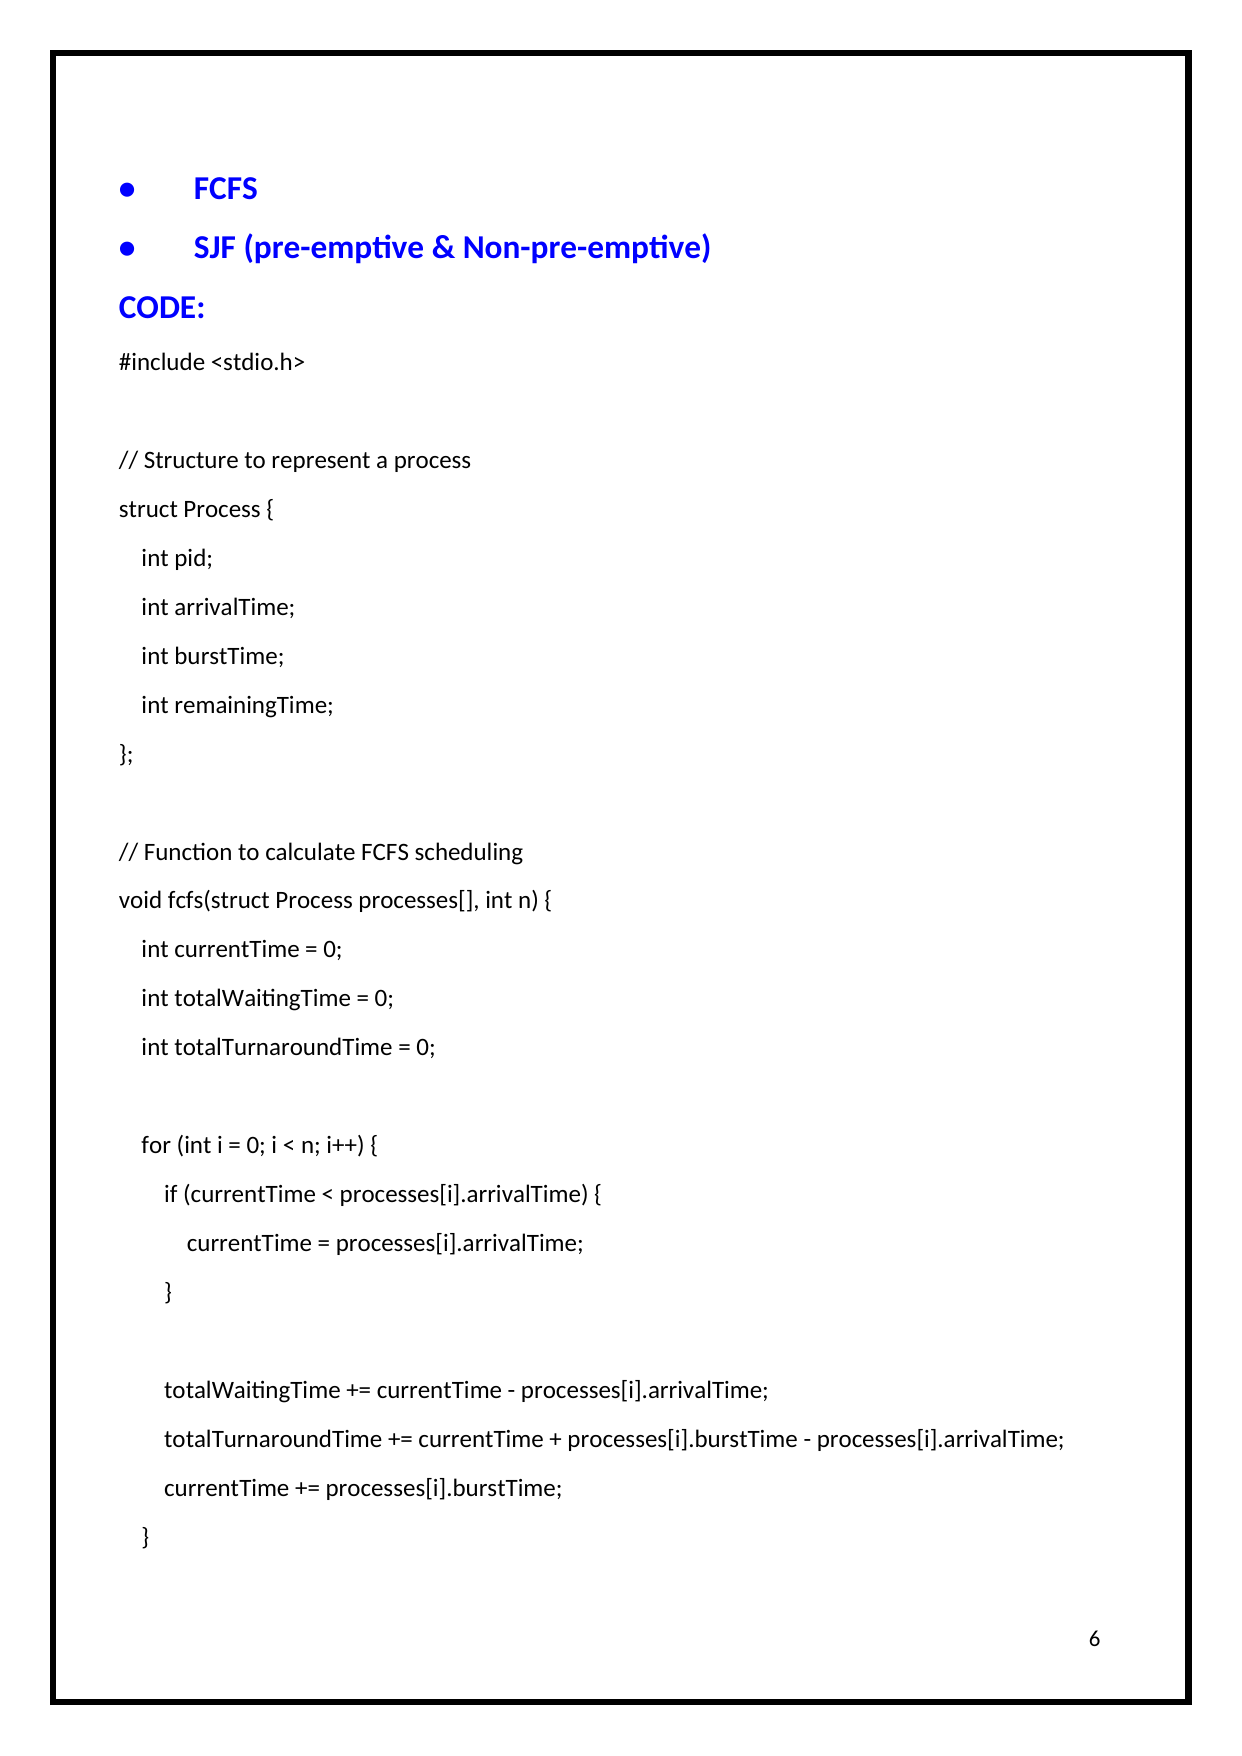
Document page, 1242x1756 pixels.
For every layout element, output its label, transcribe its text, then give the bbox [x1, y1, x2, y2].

text int currentTime = 0; [119, 933, 1100, 964]
text currentTime += processes[i].burstTime; [119, 1472, 1100, 1503]
text CODE: [119, 286, 1100, 327]
text int totalTurnaroundTime = 0; [119, 1031, 1100, 1062]
text } [119, 1521, 1100, 1552]
text // Structure to represent a process [119, 444, 1100, 474]
text int totalWaitingTime = 0; [119, 982, 1100, 1013]
text struct Process { [119, 493, 1100, 523]
text }; [119, 738, 1100, 768]
text currentTime = processes[i].arrivalTime; [119, 1227, 1100, 1258]
text #include <stdio.h> [119, 346, 1100, 377]
text int burstTime; [119, 640, 1100, 670]
text int remainingTime; [119, 689, 1100, 719]
text void fcfs(struct Process processes[], int n) { [119, 884, 1100, 915]
text int arrivalTime; [119, 591, 1100, 621]
text totalWaitingTime += currentTime - processes[i].arrivalTime; [119, 1374, 1100, 1405]
text for (int i = 0; i < n; i++) { [119, 1129, 1100, 1160]
text • FCFS [119, 167, 1100, 207]
text // Function to calculate FCFS scheduling [119, 836, 1100, 866]
text int pid; [119, 542, 1100, 572]
text } [119, 1276, 1100, 1307]
text if (currentTime < processes[i].arrivalTime) { [119, 1178, 1100, 1209]
text • SJF (pre-emptive & Non-pre-emptive) [119, 226, 1100, 267]
text totalTurnaroundTime += currentTime + processes[i].burstTime - processes[i].arrivalTime; [119, 1423, 1100, 1454]
